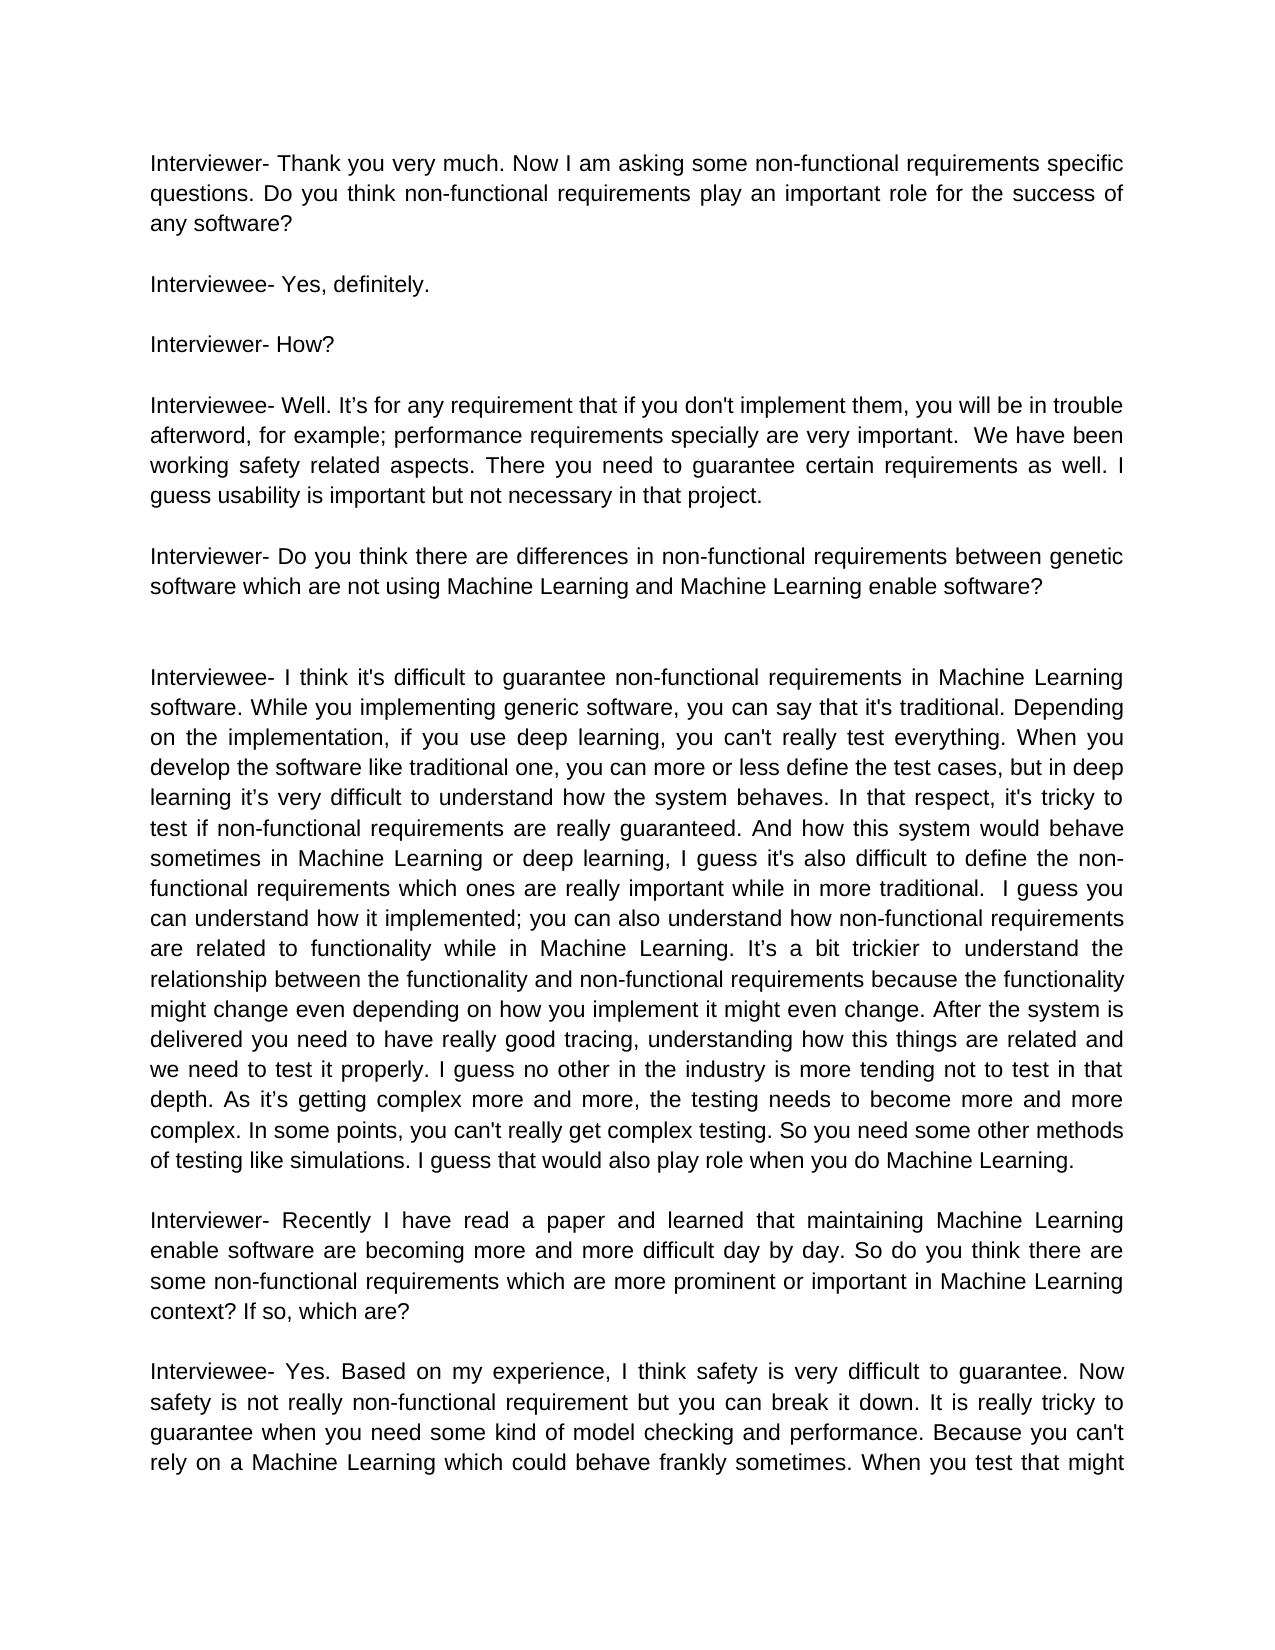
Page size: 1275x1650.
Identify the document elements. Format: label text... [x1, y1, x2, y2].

text Interviewer- Recently I have read a paper and learned that maintaining Machine Learning enable software are becoming more and more difficult day by day. So do you think there are some non-functional requirements which are more prominent or important in Machine Learning context? If so, which are? [150, 1207, 1125, 1324]
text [150, 1358, 1125, 1475]
text Interviewer- How? [150, 331, 1125, 358]
text Interviewee- Yes, definitely. [150, 271, 1125, 297]
text Interviewee- I think it's difficult to guarantee non-functional requirements in Machine Learning software. While you implementing generic software, you can say that it's traditional. Depending on the implementation, if you use deep learning, you can't really test everything. When you develop the software like traditional one, you can more or less define the test cases, but in deep learning it’s very difficult to understand how the system behaves. In that respect, it's tricky to test if non-functional requirements are really guaranteed. And how this system would behave sometimes in Machine Learning or deep learning, I guess it's also difficult to define the non-functional requirements which ones are really important while in more traditional. I guess you can understand how it implemented; you can also understand how non-functional requirements are related to functionality while in Machine Learning. It’s a bit trickier to understand the relationship between the functionality and non-functional requirements because the functionality might change even depending on how you implement it might even change. After the system is delivered you need to have really good tracing, understanding how this things are related and we need to test it properly. I guess no other in the industry is more tending not to test in that depth. As it’s getting complex more and more, the testing needs to become more and more complex. In some points, you can't really get complex testing. So you need some other methods of testing like simulations. I guess that would also play role when you do Machine Learning. [150, 663, 1125, 1173]
text Interviewer- Do you think there are differences in non-functional requirements between genetic software which are not using Machine Learning and Machine Learning enable software? [150, 543, 1125, 599]
text Interviewee- Well. It’s for any requirement that if you don't implement them, you will be in trouble afterword, for example; performance requirements specially are very important. We have been working safety related aspects. There you need to guarantee certain requirements as well. I guess usability is important but not necessary in that project. [150, 392, 1125, 509]
text Interviewer- Thank you very much. Now I am asking some non-functional requirements specific questions. Do you think non-functional requirements play an important role for the success of any software? [150, 150, 1125, 237]
